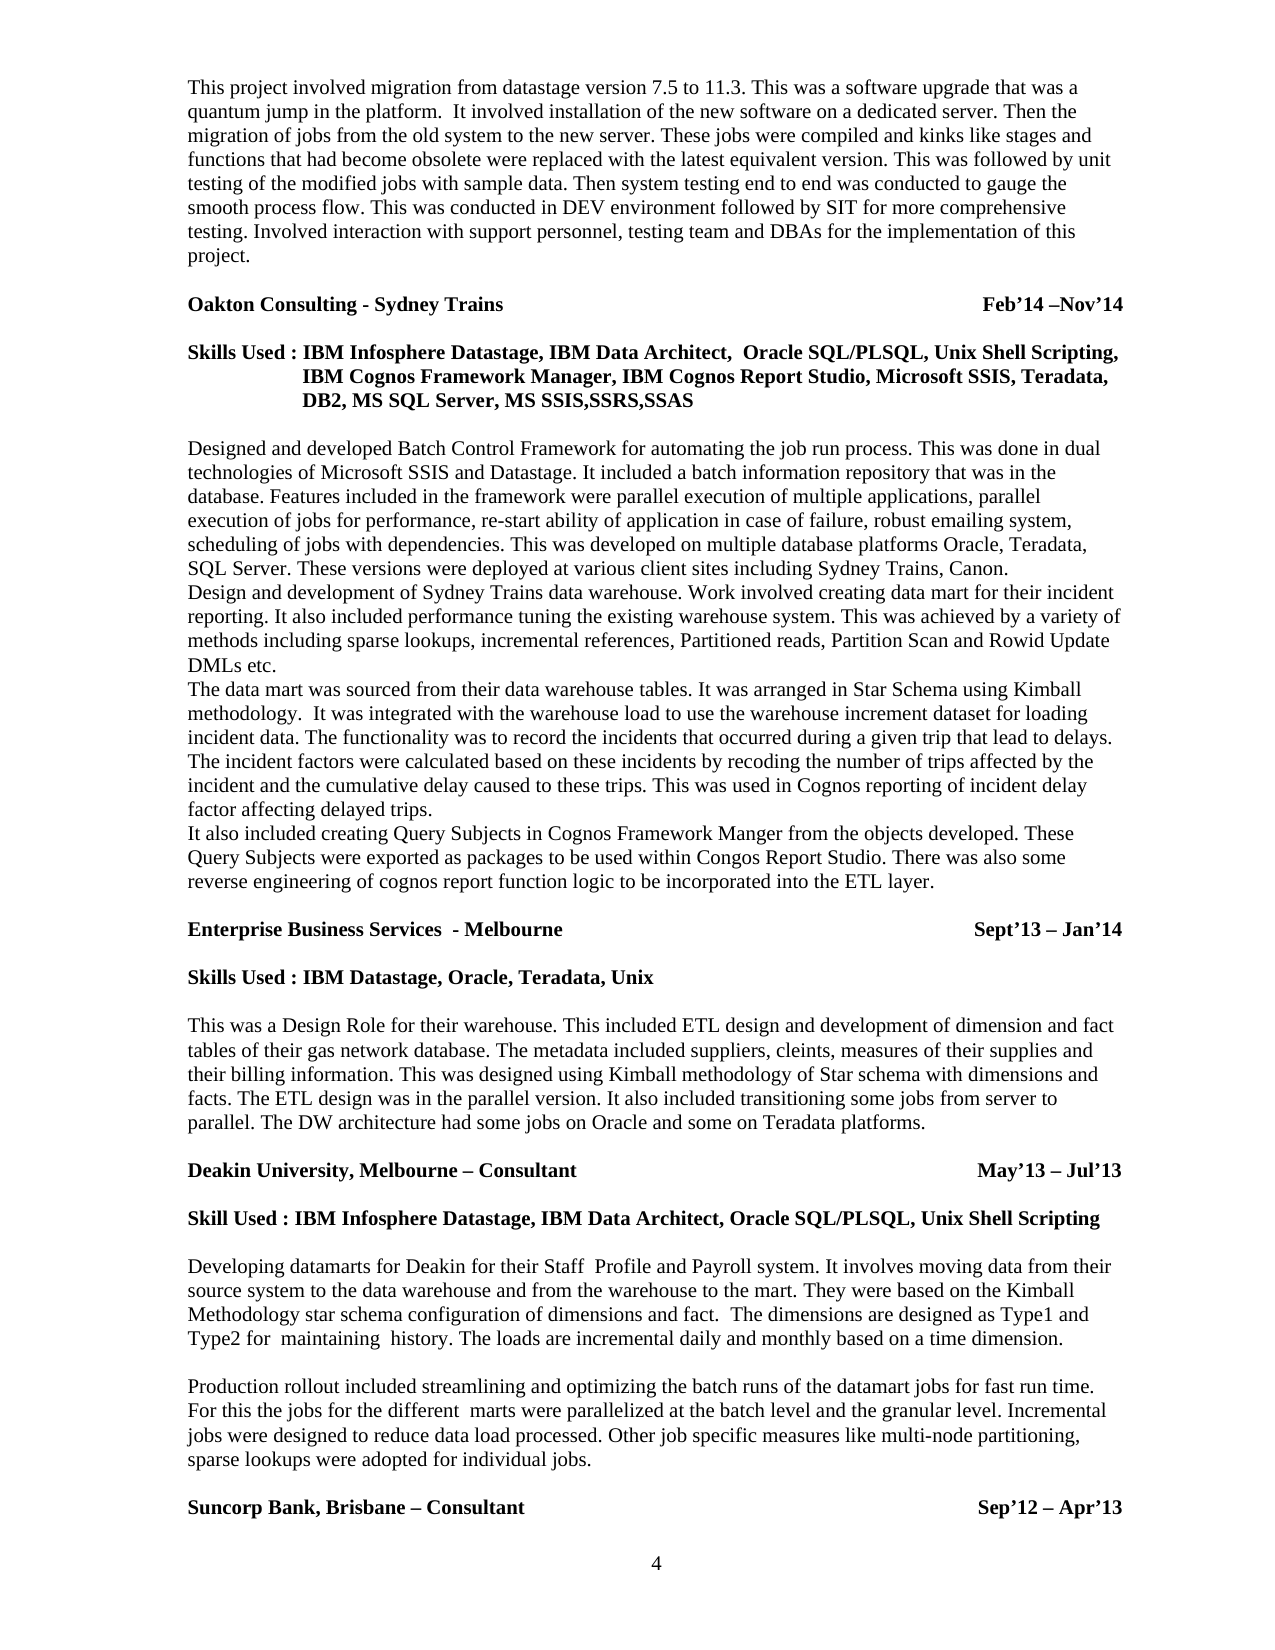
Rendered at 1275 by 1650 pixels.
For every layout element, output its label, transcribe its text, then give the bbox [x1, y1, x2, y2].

text Skills Used : IBM Infosphere Datastage, IBM Data Architect, Oracle SQL/PLSQL, Unix Shell Scripting, [187, 340, 1125, 364]
text Suncorp Bank, Brisbane – Consultant Sep’12 – Apr’13 [187, 1495, 1125, 1519]
text Designed and developed Batch Control Framework for automating the job run process. This was done in dual technologies of Microsoft SSIS and Datastage. It included a batch information repository that was in the database. Features included in the framework were parallel execution of multiple applications, parallel execution of jobs for performance, re-start ability of application in case of failure, robust emailing system, scheduling of jobs with dependencies. This was developed on multiple database platforms Oracle, Teradata, SQL Server. These versions were deployed at various client sites including Sydney Trains, Canon. [187, 436, 1125, 580]
text The incident factors were calculated based on these incidents by recoding the number of trips affected by the incident and the cumulative delay caused to these trips. This was used in Cognos reporting of incident delay factor affecting delayed trips. [187, 749, 1125, 821]
text IBM Cognos Framework Manager, IBM Cognos Report Studio, Microsoft SSIS, Teradata, [187, 364, 1125, 388]
text Skills Used : IBM Datastage, Oracle, Teradata, Unix [187, 965, 1125, 989]
text The data mart was sourced from their data warehouse tables. It was arranged in Star Schema using Kimball methodology. It was integrated with the warehouse load to use the warehouse increment dataset for loading incident data. The functionality was to record the incidents that occurred during a given trip that lead to delays. [187, 677, 1125, 749]
text This was a Design Role for their warehouse. This included ETL design and development of dimension and fact tables of their gas network database. The metadata included suppliers, cleints, measures of their supplies and their billing information. This was designed using Kimball methodology of Star schema with dimensions and facts. The ETL design was in the parallel version. It also included transitioning some jobs from server to parallel. The DW architecture had some jobs on Oracle and some on Teradata platforms. [187, 1013, 1125, 1134]
text DB2, MS SQL Server, MS SSIS,SSRS,SSAS [187, 388, 1125, 412]
text Enterprise Business Services - Melbourne Sept’13 – Jan’14 [187, 917, 1125, 941]
text It also included creating Query Subjects in Cognos Framework Manger from the objects developed. These Query Subjects were exported as packages to be used within Congos Report Studio. There was also some reverse engineering of cognos report function logic to be incorporated into the ETL layer. [187, 821, 1125, 893]
text Deakin University, Melbourne – Consultant May’13 – Jul’13 [187, 1158, 1125, 1182]
text Skill Used : IBM Infosphere Datastage, IBM Data Architect, Oracle SQL/PLSQL, Unix Shell Scripting [187, 1206, 1125, 1230]
text Design and development of Sydney Trains data warehouse. Work involved creating data mart for their incident reporting. It also included performance tuning the existing warehouse system. This was achieved by a variety of methods including sparse lookups, incremental references, Partitioned reads, Partition Scan and Rowid Update DMLs etc. [187, 580, 1125, 677]
text Oakton Consulting - Sydney Trains Feb’14 –Nov’14 [187, 292, 1125, 316]
